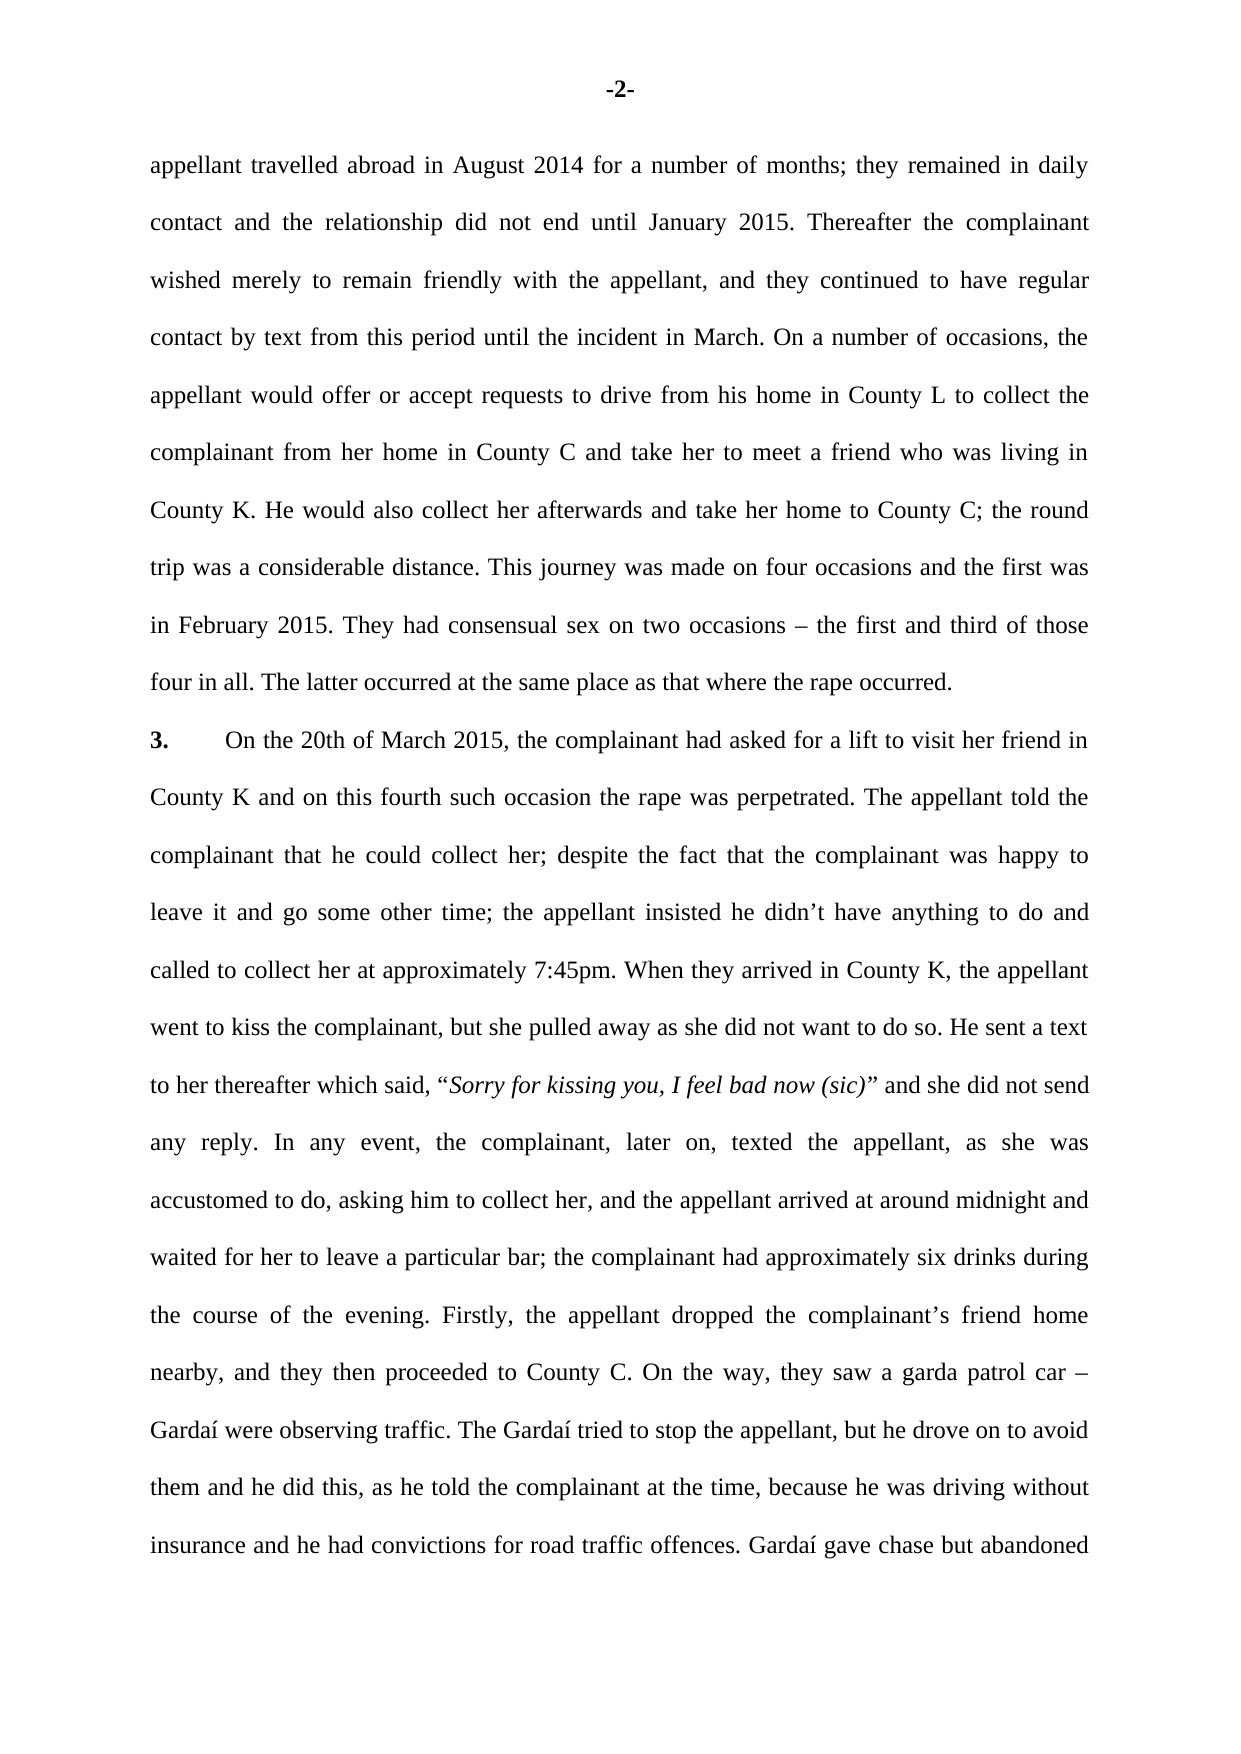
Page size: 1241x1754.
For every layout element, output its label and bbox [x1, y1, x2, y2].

list [150, 725, 1090, 1559]
list [150, 150, 1090, 696]
